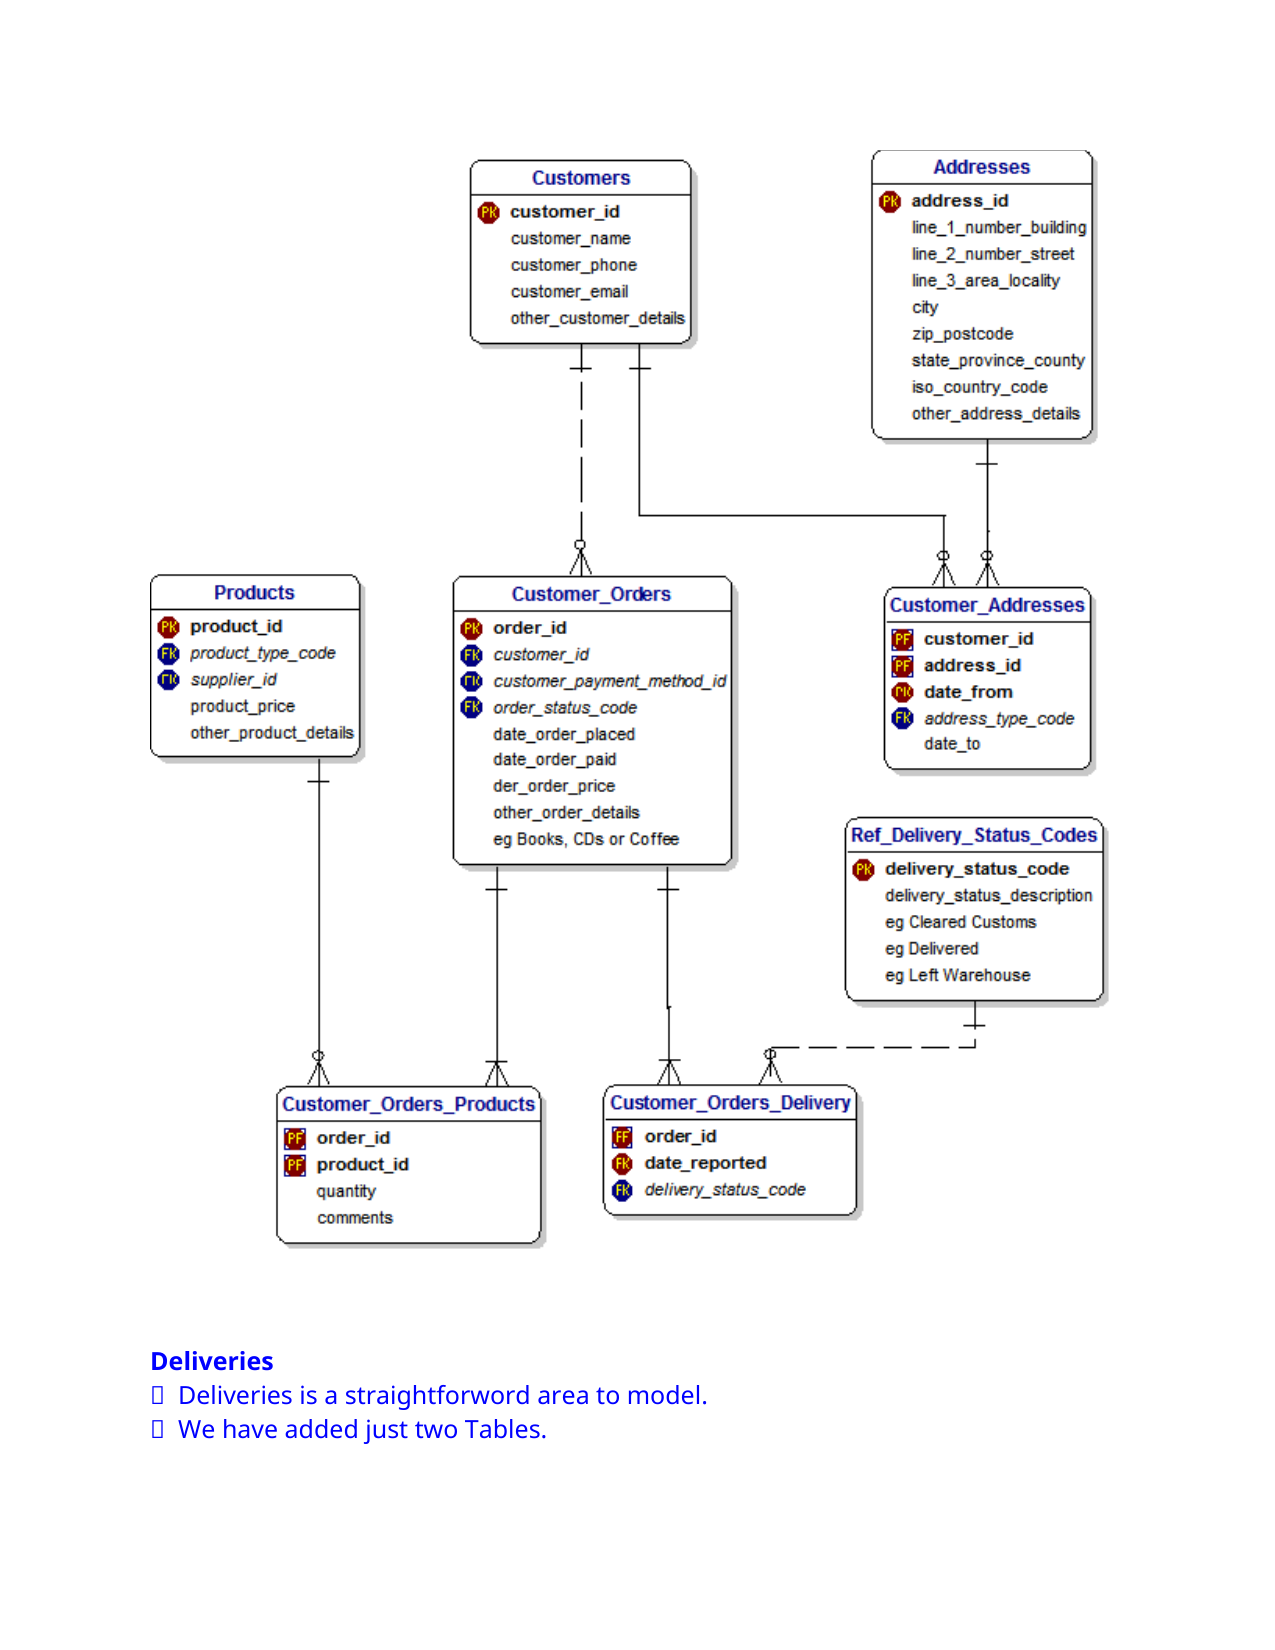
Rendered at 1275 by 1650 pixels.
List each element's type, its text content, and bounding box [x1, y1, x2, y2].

text Deliveries [150, 1343, 1125, 1378]
picture [150, 150, 1112, 1252]
text  Deliveries is a straightforword area to model. [150, 1378, 1125, 1412]
text  We have added just two Tables. [150, 1412, 1125, 1446]
